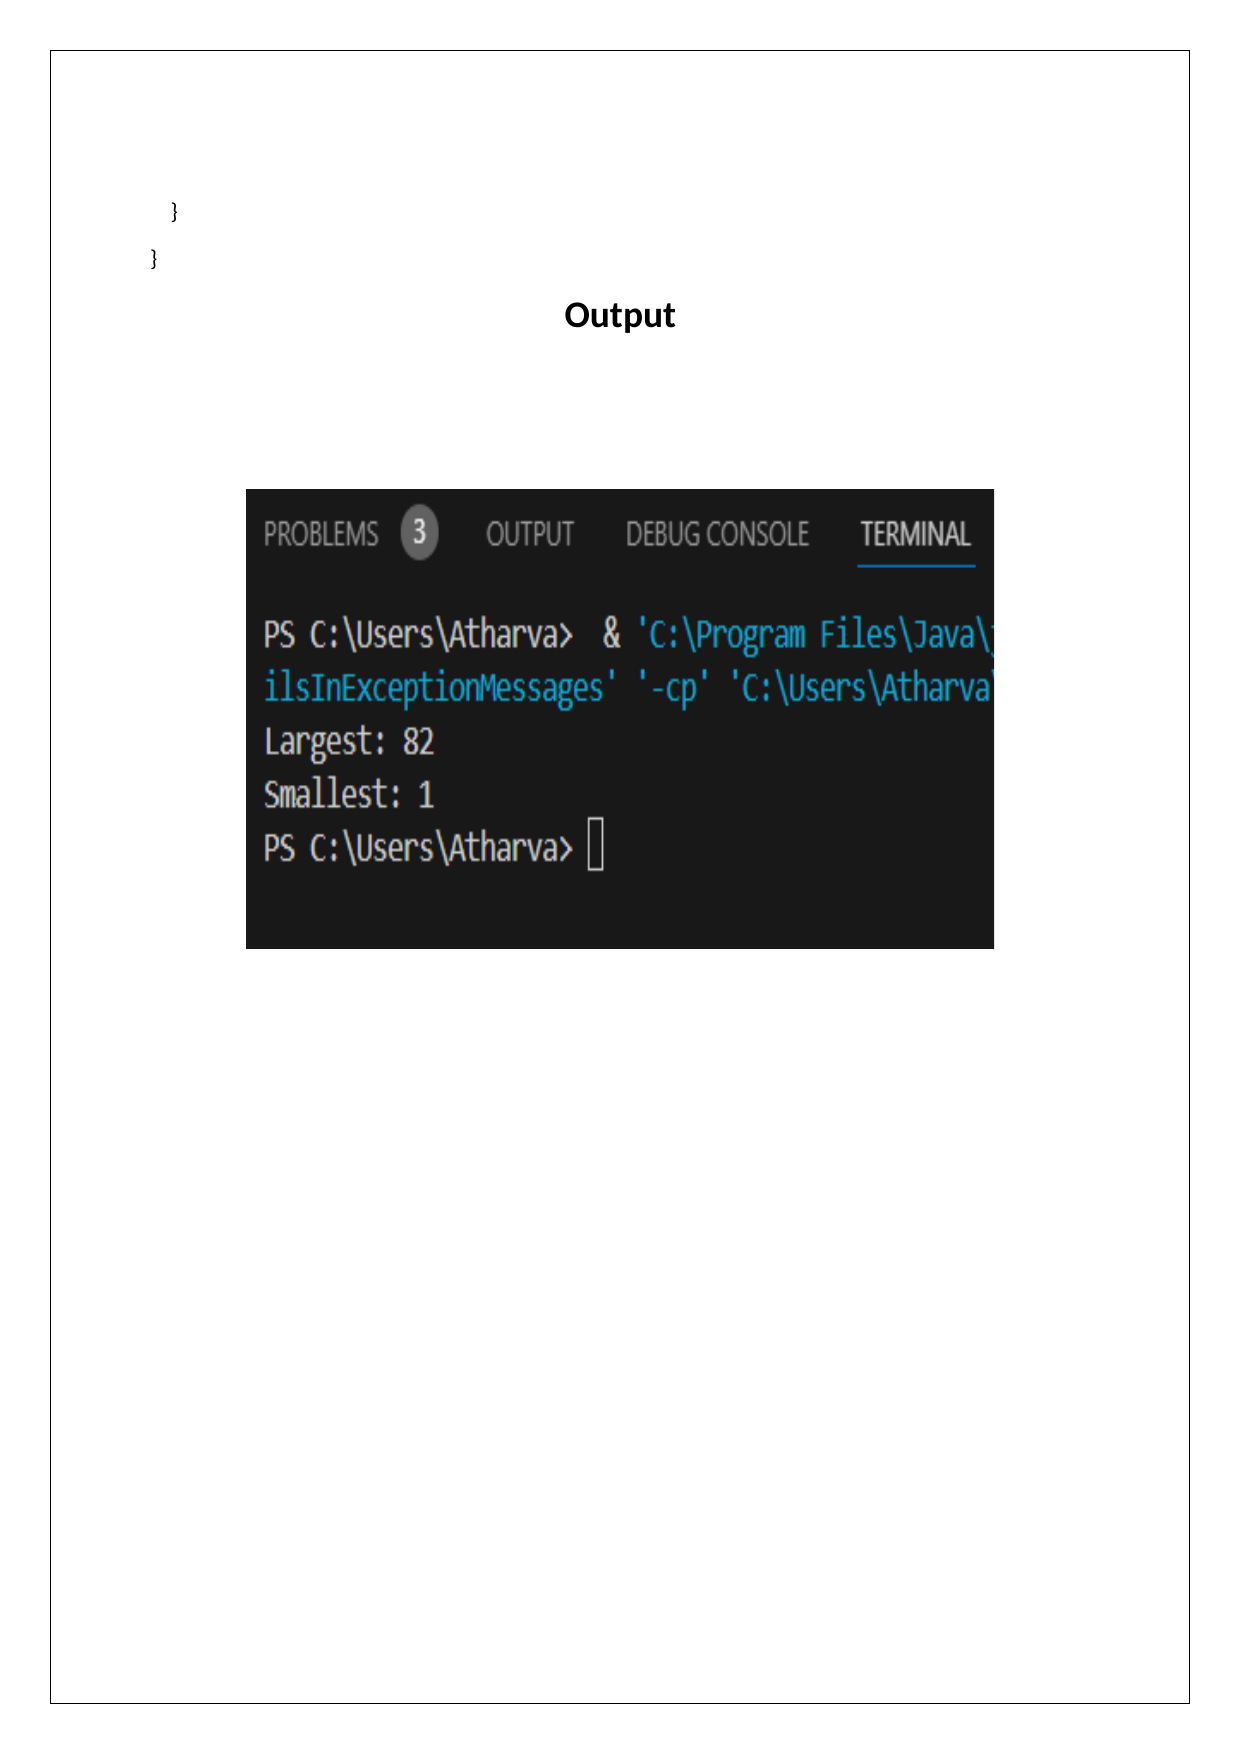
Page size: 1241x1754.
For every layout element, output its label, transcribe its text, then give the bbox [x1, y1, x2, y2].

text } [150, 244, 1090, 272]
text Output [150, 291, 1090, 336]
text } [150, 197, 1090, 225]
picture [246, 489, 995, 949]
